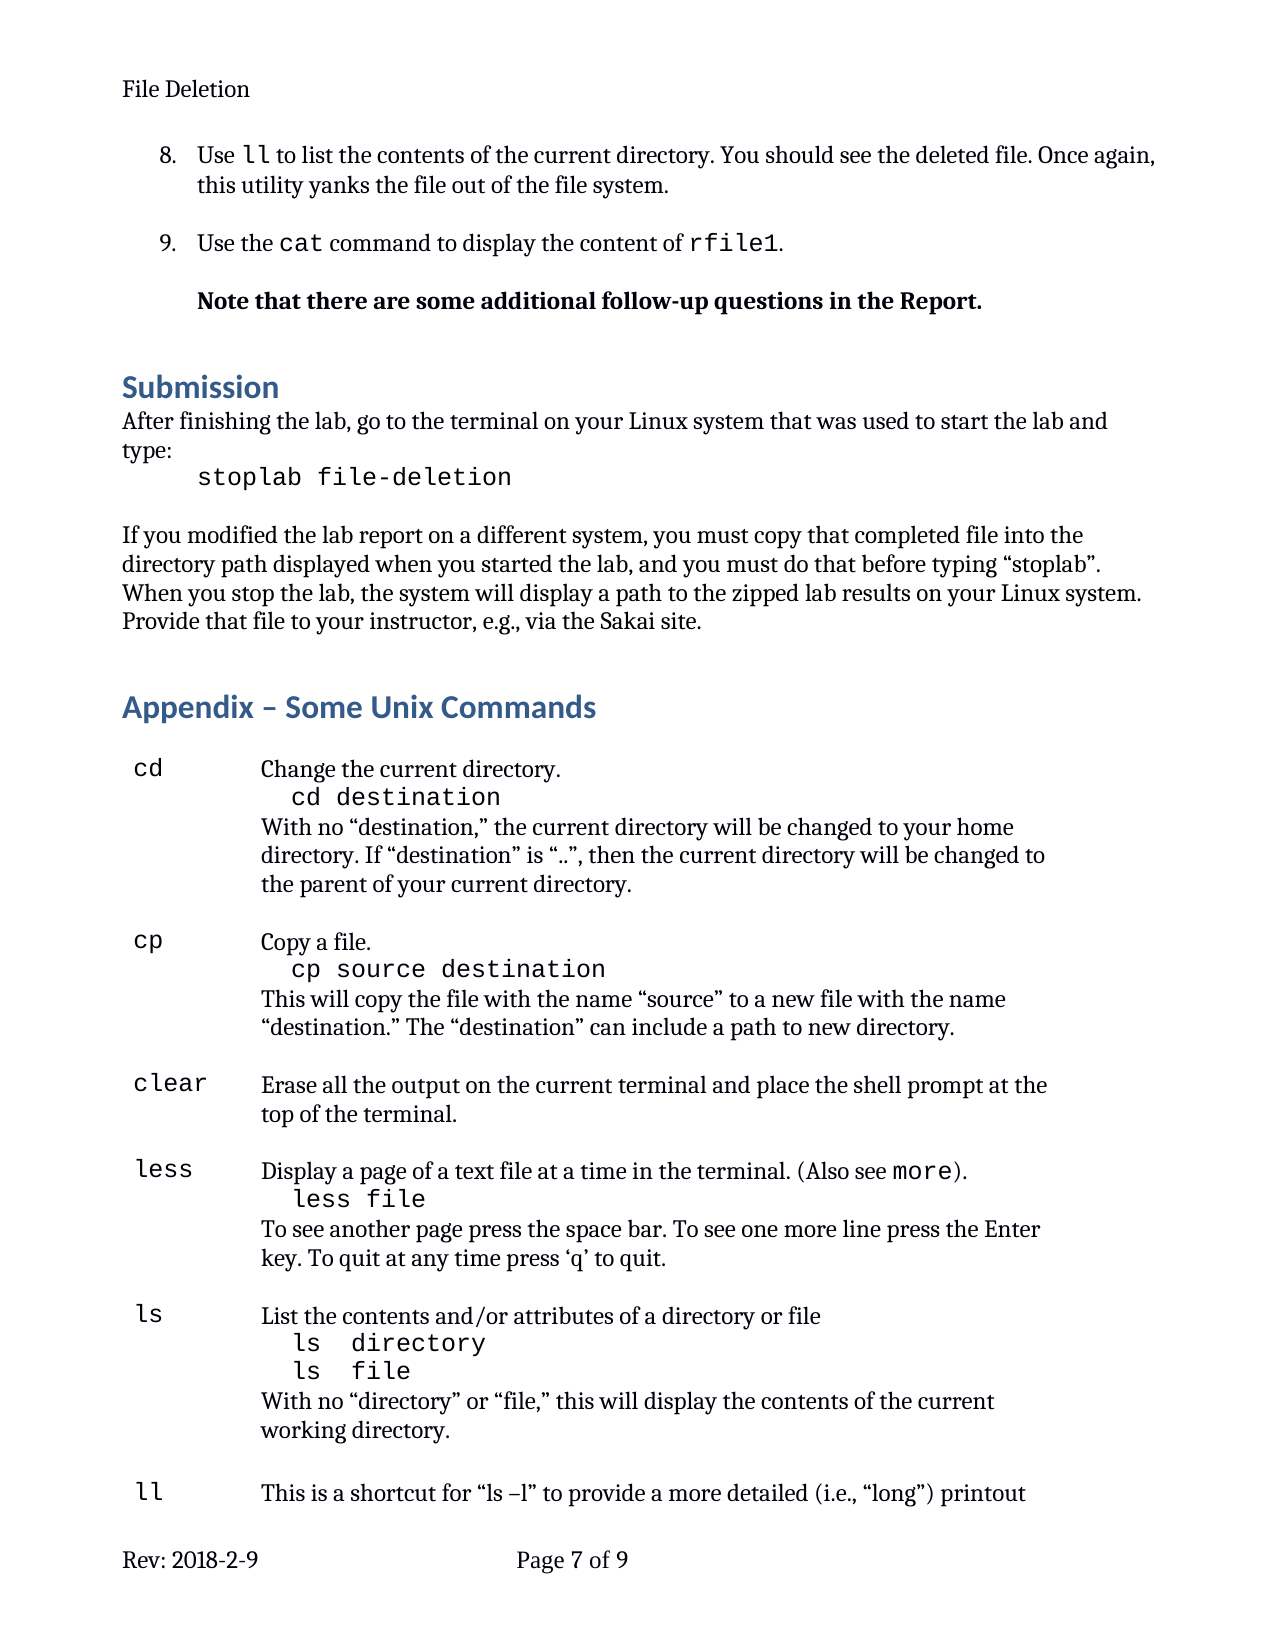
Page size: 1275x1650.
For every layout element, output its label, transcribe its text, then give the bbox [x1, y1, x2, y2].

subtitle Submission [122, 366, 1162, 407]
table_cell clear [120, 1071, 247, 1157]
text If you modified the lab report on a different system, you must copy that completed file into the directory path displayed when you started the lab, and you must do that before typing “stoplab”. When you stop the lab, the system will display a path to the zipped lab results on your Linux system. Provide that file to your instructor, e.g., via the Sakai site. [122, 521, 1162, 636]
table_header Change the current directory. cd destination With no “destination,” the current directory will be changed to your home directory. If “destination” is “..”, then the current directory will be changed to the parent of your current directory. [248, 755, 1061, 927]
table_header cd [120, 755, 247, 927]
table_cell less [120, 1157, 247, 1302]
text stoplab file-deletion [122, 464, 1162, 493]
list Use ll to list the contents of the current directory. You should see the deleted file. Once again, this utility yanks the file out of the file system. [159, 141, 1162, 200]
list Use the cat command to display the content of rfile1. [159, 228, 1162, 258]
list Note that there are some additional follow-up questions in the Report. [197, 287, 1162, 316]
table_cell ls [120, 1302, 247, 1479]
table_cell Erase all the output on the current terminal and place the shell prompt at the top of the terminal. [248, 1071, 1061, 1157]
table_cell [248, 1479, 1061, 1508]
table_cell Display a page of a text file at a time in the terminal. (Also see more). less file To see another page press the space bar. To see one more line press the Enter key. To quit at any time press ‘q’ to quit. [248, 1157, 1061, 1302]
table_cell List the contents and/or attributes of a directory or file ls directory ls file With no “directory” or “file,” this will display the contents of the current working directory. [248, 1302, 1061, 1479]
table_cell Copy a file. cp source destination This will copy the file with the name “source” to a new file with the name “destination.” The “destination” can include a path to new directory. [248, 928, 1061, 1071]
table_cell ll [120, 1479, 247, 1508]
text After finishing the lab, go to the terminal on your Linux system that was used to start the lab and type: [122, 407, 1162, 464]
table_cell cp [120, 928, 247, 1071]
subtitle Appendix – Some Unix Commands [122, 686, 1162, 727]
